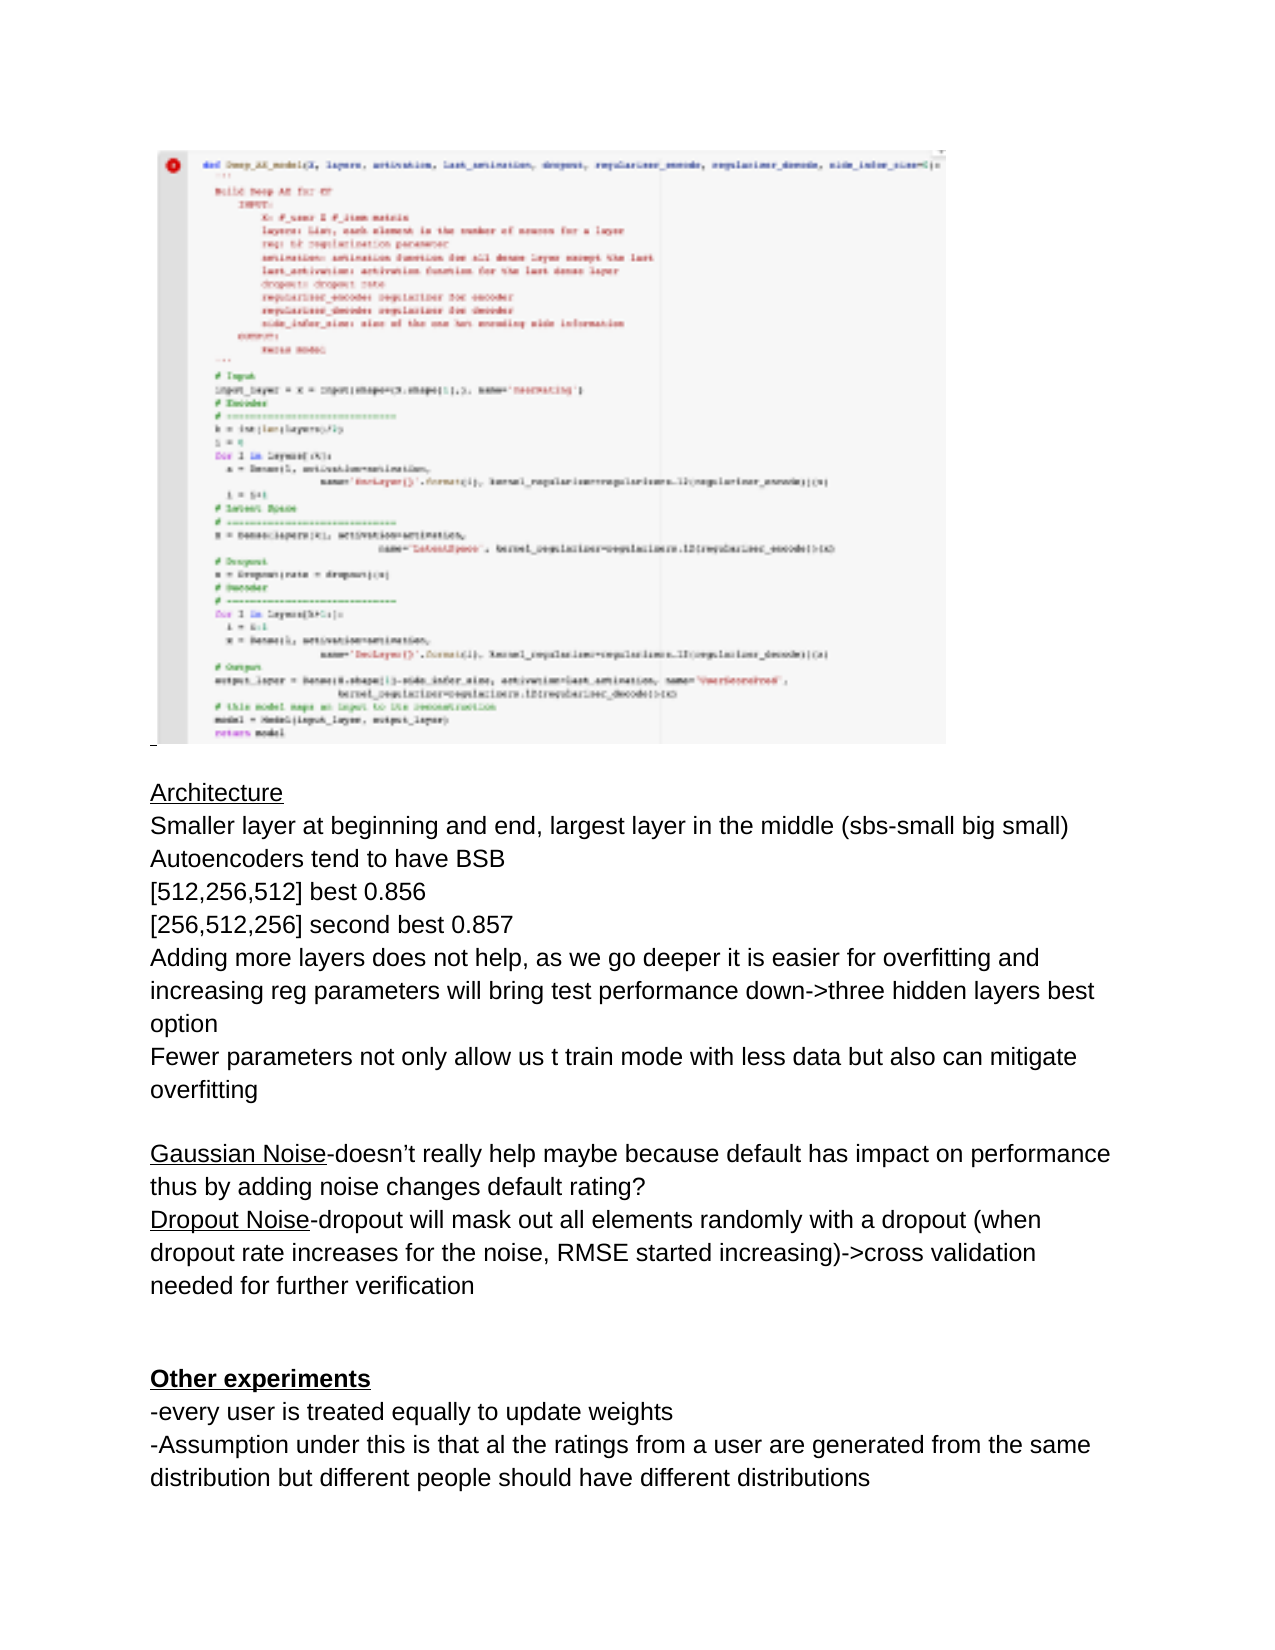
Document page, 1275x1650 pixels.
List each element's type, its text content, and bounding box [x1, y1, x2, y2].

text -Assumption under this is that al the ratings from a user are generated from the same distribution but different people should have different distributions [150, 1430, 1125, 1492]
text Fewer parameters not only allow us t train mode with less data but also can mitigate overfitting [150, 1042, 1125, 1104]
text Adding more layers does not help, as we go deeper it is easier for overfitting and increasing reg parameters will bring test performance down->three hidden layers best option [150, 943, 1125, 1038]
text Dropout Noise-dropout will mask out all elements randomly with a dropout (when dropout rate increases for the noise, RMSE started increasing)->cross validation needed for further verification [150, 1204, 1125, 1299]
text Architecture [150, 778, 1125, 807]
text Smaller layer at beginning and end, largest layer in the middle (sbs-small big small) [150, 811, 1125, 840]
text [256,512,256] second best 0.857 [150, 910, 1125, 939]
text -every user is treated equally to update weights [150, 1397, 1125, 1426]
picture [157, 150, 946, 744]
text Autoencoders tend to have BSB [150, 844, 1125, 873]
text Other experiments [150, 1364, 1125, 1393]
text Gaussian Noise-doesn’t really help maybe because default has impact on performance thus by adding noise changes default rating? [150, 1138, 1125, 1200]
text [512,256,512] best 0.856 [150, 877, 1125, 906]
